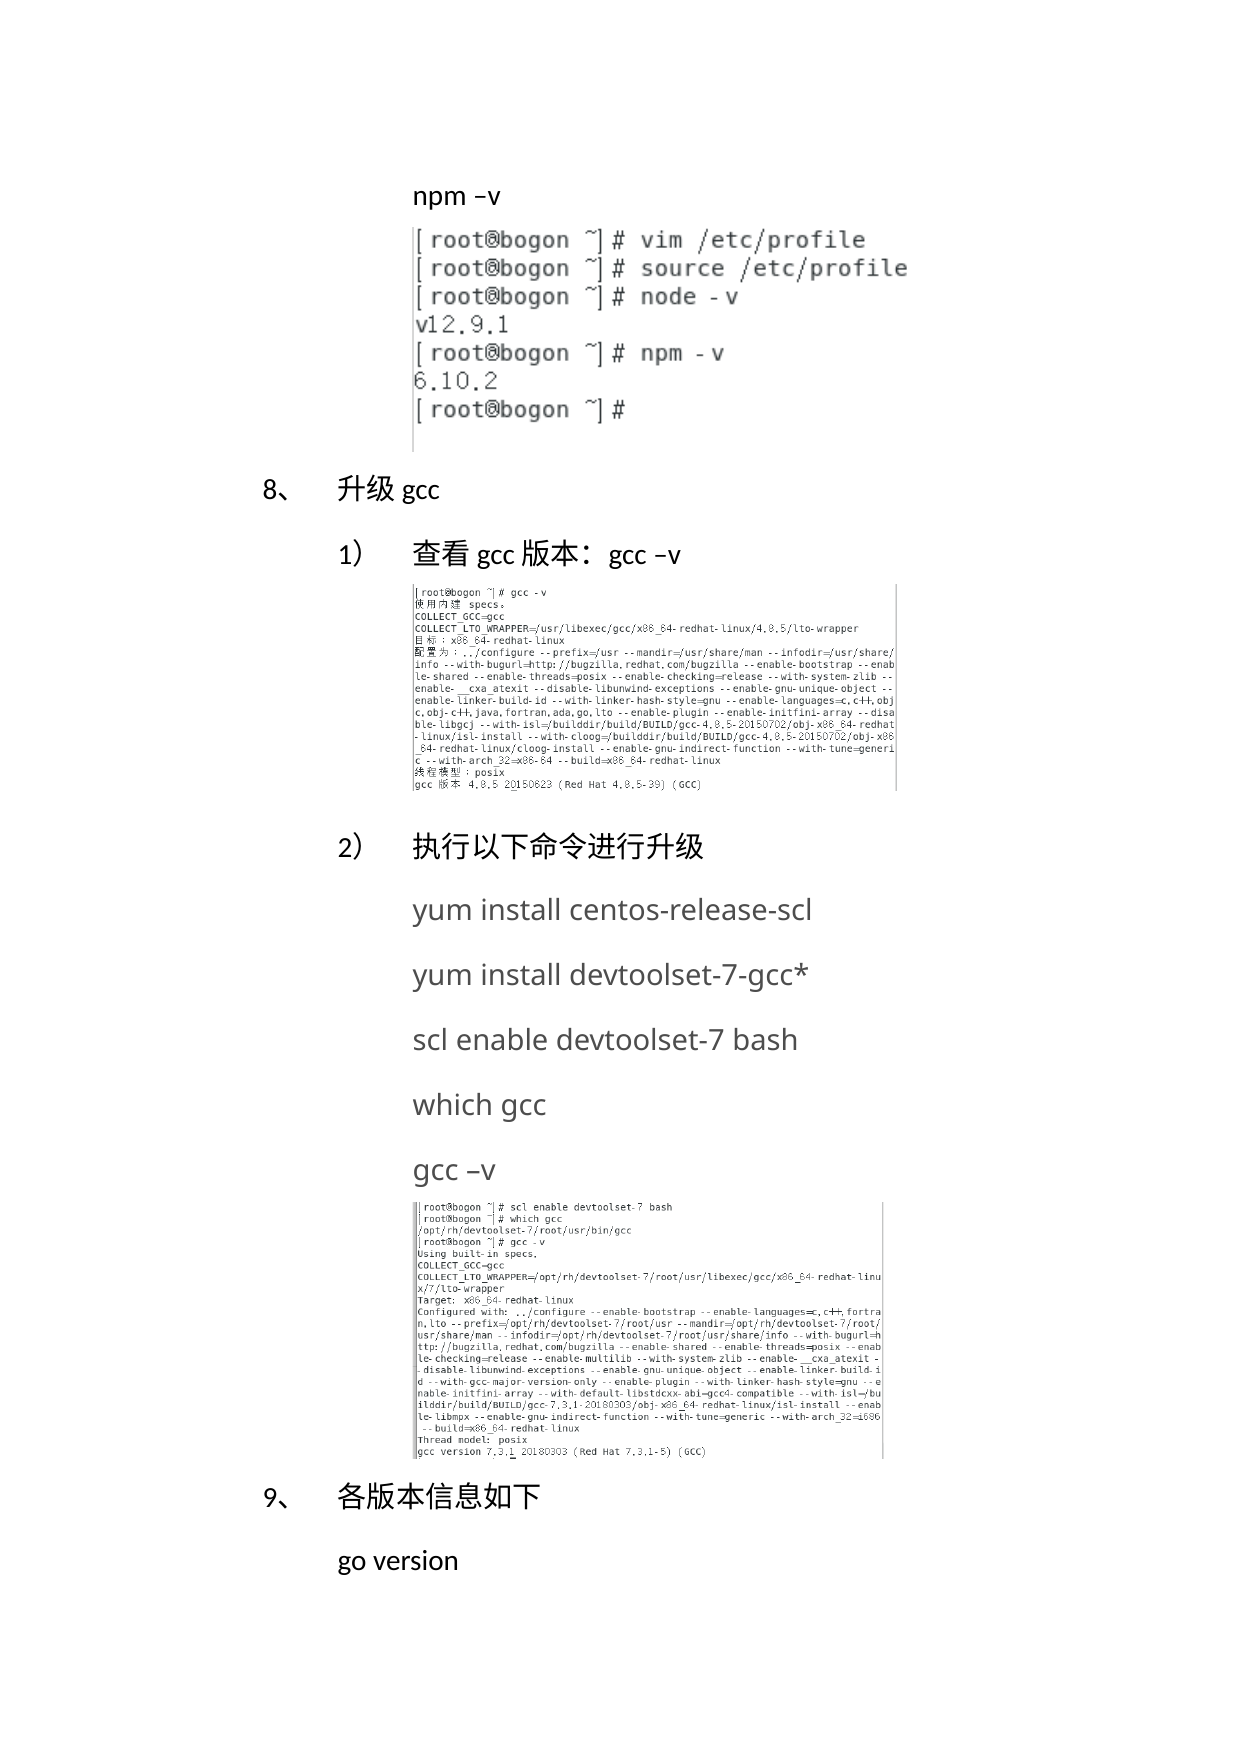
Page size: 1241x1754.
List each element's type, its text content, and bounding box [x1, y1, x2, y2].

list 升级gcc [262, 454, 1053, 519]
list 各版本信息如下 [262, 1462, 1053, 1527]
list 查看gcc版本：gcc –v [337, 519, 1053, 584]
list which gcc [412, 1072, 1053, 1137]
picture [412, 1202, 884, 1459]
list npm –v [412, 162, 1053, 227]
list 执行以下命令进行升级 [337, 812, 1053, 877]
list gcc –v [412, 1137, 1053, 1202]
list scl enable devtoolset-7 bash [412, 1007, 1053, 1072]
picture [412, 227, 943, 452]
list yum install centos-release-scl [412, 877, 1053, 942]
list yum install devtoolset-7-gcc* [412, 942, 1053, 1007]
list go version [337, 1527, 1053, 1592]
picture [412, 584, 897, 791]
